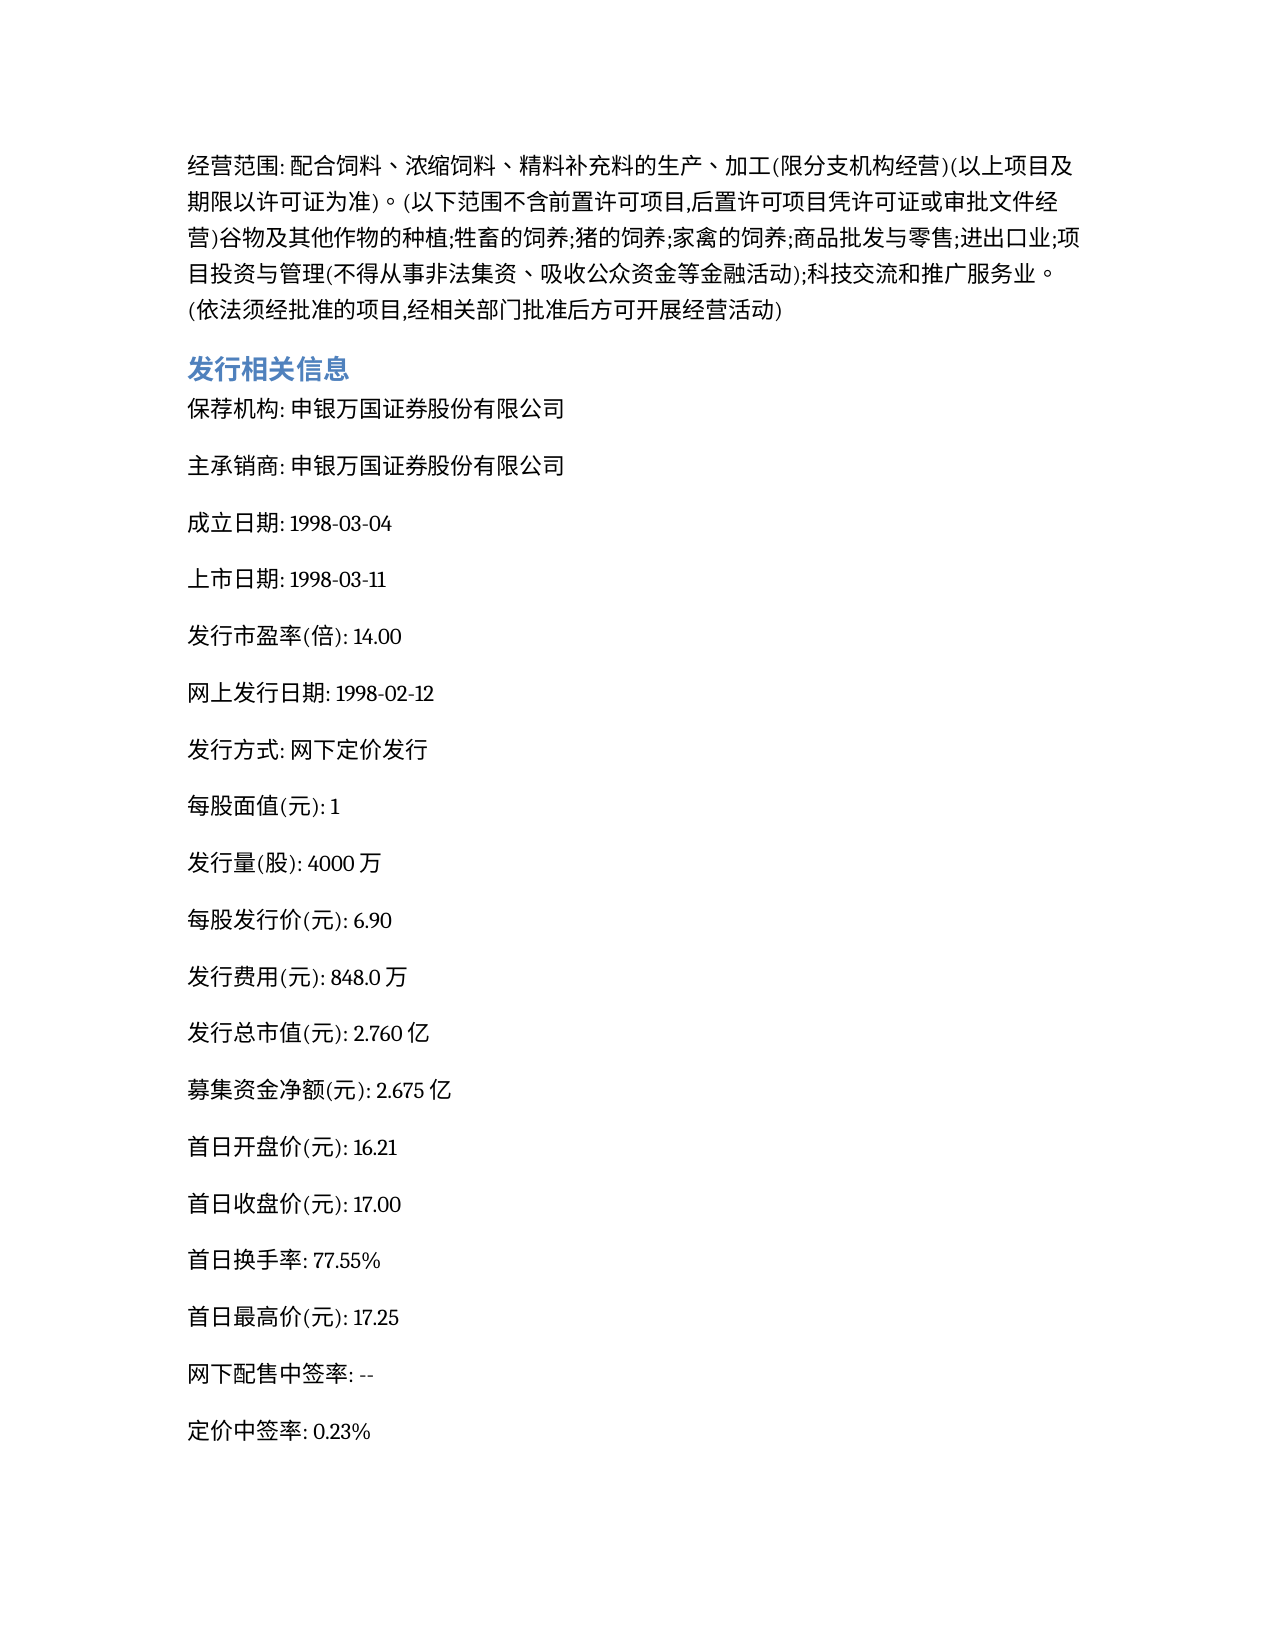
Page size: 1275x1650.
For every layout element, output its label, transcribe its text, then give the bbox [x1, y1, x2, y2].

text 每股发行价(元): 6.90 [187, 904, 1087, 935]
text 发行费用(元): 848.0万 [187, 961, 1087, 992]
text 首日换手率: 77.55% [187, 1244, 1087, 1276]
text 发行市盈率(倍): 14.00 [187, 620, 1087, 651]
text 每股面值(元): 1 [187, 790, 1087, 822]
text 成立日期: 1998-03-04 [187, 506, 1087, 538]
text 保荐机构: 申银万国证券股份有限公司 [187, 393, 1087, 424]
text 网下配售中签率: -- [187, 1358, 1087, 1389]
text 首日最高价(元): 17.25 [187, 1301, 1087, 1332]
text 上市日期: 1998-03-11 [187, 563, 1087, 594]
subtitle 发行相关信息 [187, 351, 1087, 387]
text 首日收盘价(元): 17.00 [187, 1188, 1087, 1219]
text 首日开盘价(元): 16.21 [187, 1131, 1087, 1162]
text 发行方式: 网下定价发行 [187, 733, 1087, 765]
text 经营范围: 配合饲料、浓缩饲料、精料补充料的生产、加工(限分支机构经营)(以上项目及期限以许可证为准)。(以下范围不含前置许可项目,后置许可项目凭许可证或审批文件经营)谷物及其他作物的种植;牲畜的饲养;猪的饲养;家禽的饲养;商品批发与零售;进出口业;项目投资与管理(不得从事非法集资、吸收公众资金等金融活动);科技交流和推广服务业。(依法须经批准的项目,经相关部门批准后方可开展经营活动) [187, 150, 1087, 325]
text 募集资金净额(元): 2.675亿 [187, 1074, 1087, 1105]
text 发行总市值(元): 2.760亿 [187, 1017, 1087, 1049]
text 定价中签率: 0.23% [187, 1415, 1087, 1446]
text 主承销商: 申银万国证券股份有限公司 [187, 450, 1087, 481]
text 发行量(股): 4000万 [187, 847, 1087, 878]
text 网上发行日期: 1998-02-12 [187, 677, 1087, 708]
